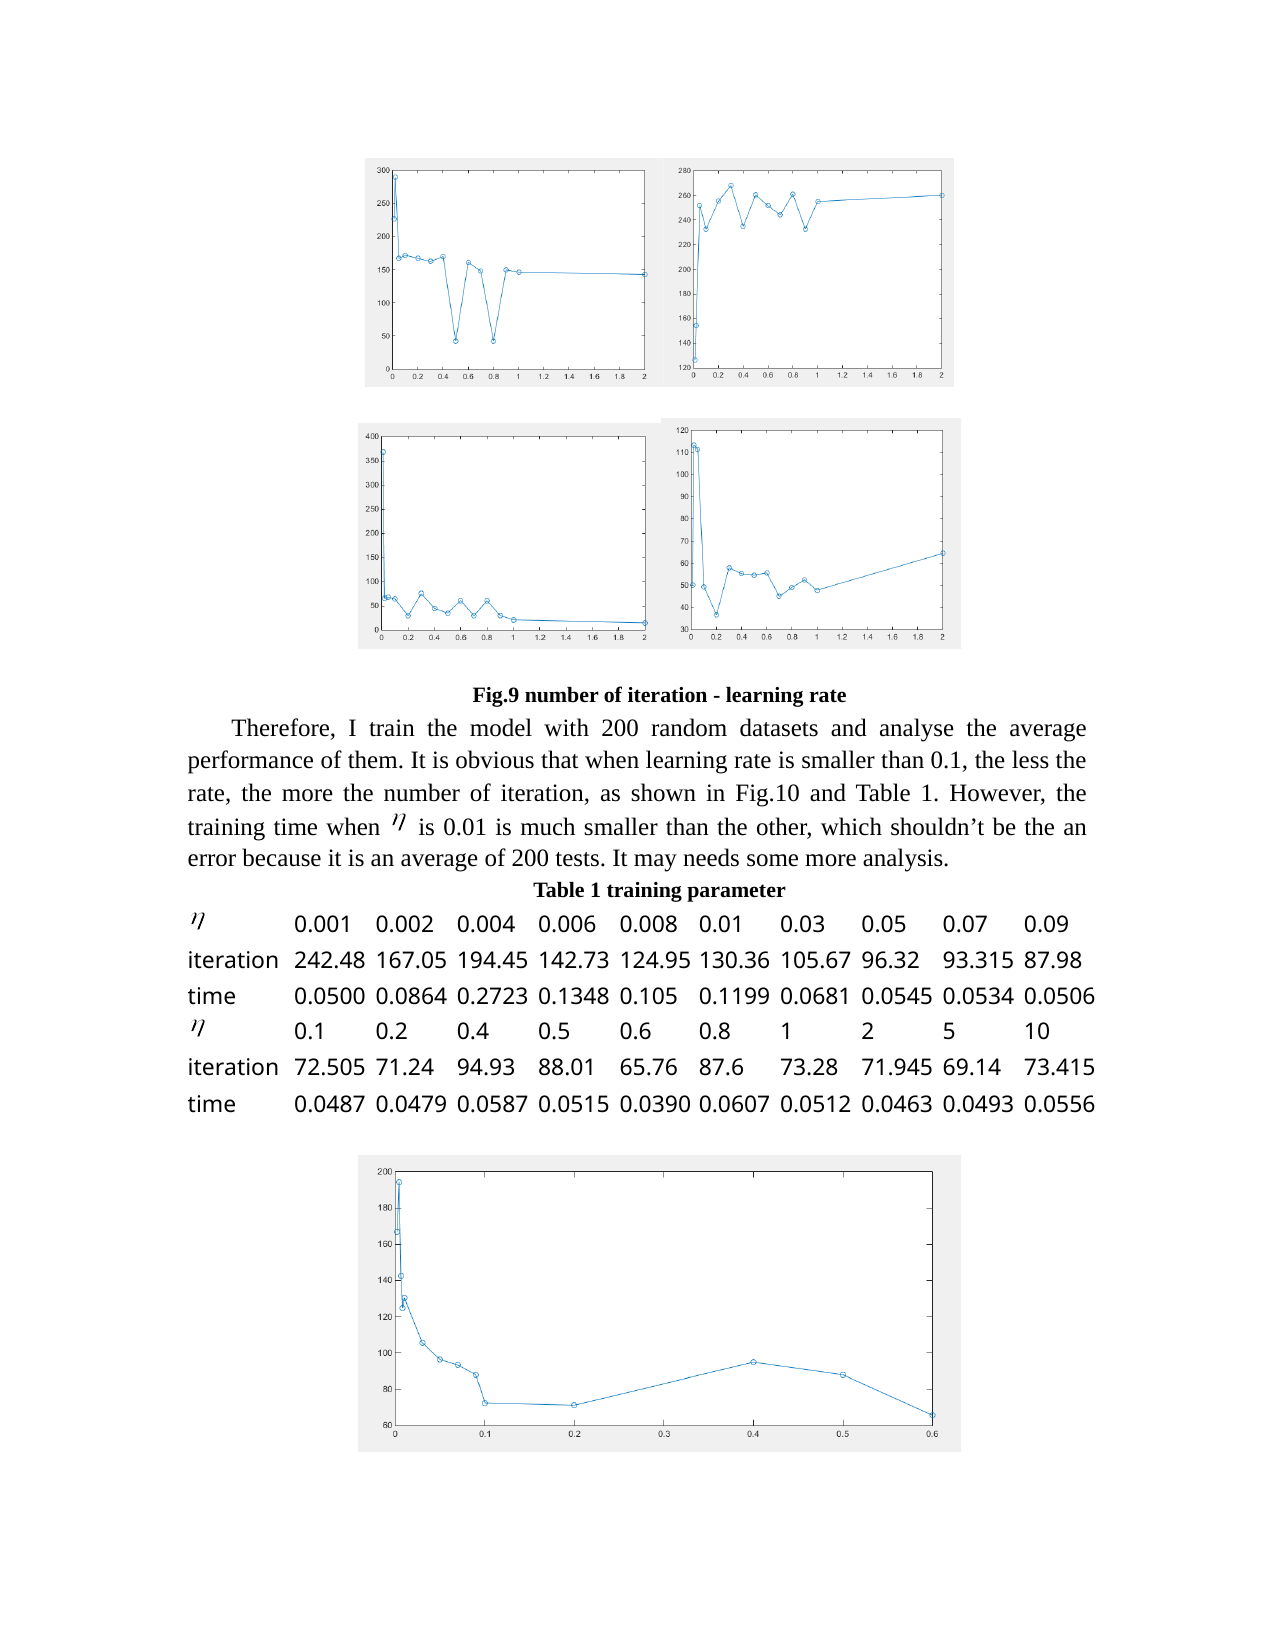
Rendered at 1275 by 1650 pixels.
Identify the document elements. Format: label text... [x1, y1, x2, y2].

table_cell 0.0506 [1022, 978, 1099, 1013]
table_cell iteration [186, 1049, 292, 1084]
table_header 0.03 [778, 906, 859, 942]
table_cell 0.105 [618, 978, 697, 1013]
table_cell 0.5 [536, 1013, 618, 1049]
table_cell 0.0556 [1022, 1084, 1099, 1122]
table_cell 5 [941, 1013, 1022, 1049]
text Therefore, I train the model with 200 random datasets and analyse the average performance of them. It is obvious that when learning rate is smaller than 0.1, the less the rate, the more the number of iteration, as shown in Fig.10 and Table 1. However, the training time when is 0.01 is much smaller than the other, which shouldn’t be the an error because it is an average of 200 tests. It may needs some more analysis. [187, 711, 1087, 874]
table_header 0.01 [697, 906, 778, 942]
table_cell 142.73 [536, 942, 618, 977]
table_cell iteration [186, 942, 292, 977]
table_cell 130.36 [697, 942, 778, 977]
table_header 0.07 [941, 906, 1022, 942]
table_cell 0.0500 [293, 978, 374, 1013]
table_header 0.09 [1022, 906, 1099, 942]
table_cell 0.0587 [455, 1084, 536, 1122]
table_cell 0.0545 [860, 978, 941, 1013]
table_cell 0.2 [374, 1013, 455, 1049]
table_cell 71.24 [374, 1049, 455, 1084]
picture [364, 158, 954, 387]
picture [357, 418, 962, 649]
table_cell 0.6 [618, 1013, 697, 1049]
table_cell 0.0864 [374, 978, 455, 1013]
table_cell 0.1199 [697, 978, 778, 1013]
table_header 0.008 [618, 906, 697, 942]
table_cell 0.0515 [536, 1084, 618, 1122]
table_cell 0.0607 [697, 1084, 778, 1122]
table_cell 124.95 [618, 942, 697, 977]
table_cell 87.6 [697, 1049, 778, 1084]
table_cell 69.14 [941, 1049, 1022, 1084]
table_cell 73.28 [778, 1049, 859, 1084]
table_cell 65.76 [618, 1049, 697, 1084]
table_cell 0.4 [455, 1013, 536, 1049]
table_cell 2 [860, 1013, 941, 1049]
table_cell 0.0512 [778, 1084, 859, 1122]
table_header [186, 906, 292, 942]
table_cell 88.01 [536, 1049, 618, 1084]
table_cell time [186, 978, 292, 1013]
table_cell 0.0479 [374, 1084, 455, 1122]
table_cell 96.32 [860, 942, 941, 977]
text Fig.9 number of iteration - learning rate [187, 679, 1087, 711]
table_header 0.05 [860, 906, 941, 942]
table_cell time [186, 1084, 292, 1122]
table_cell 0.0487 [293, 1084, 374, 1122]
table_cell 167.05 [374, 942, 455, 977]
table_cell 71.945 [860, 1049, 941, 1084]
table_cell 1 [778, 1013, 859, 1049]
table_cell 0.1 [293, 1013, 374, 1049]
table_cell 0.8 [697, 1013, 778, 1049]
table_cell 194.45 [455, 942, 536, 977]
picture [357, 1155, 962, 1452]
text Table 1 training parameter [187, 874, 1087, 906]
table_cell [186, 1013, 292, 1049]
table_cell 72.505 [293, 1049, 374, 1084]
table_cell 0.0681 [778, 978, 859, 1013]
table_header 0.001 [293, 906, 374, 942]
table_header 0.004 [455, 906, 536, 942]
table_cell 105.67 [778, 942, 859, 977]
table_cell 0.0463 [860, 1084, 941, 1122]
table_cell 0.1348 [536, 978, 618, 1013]
table_cell 73.415 [1022, 1049, 1099, 1084]
table_cell 10 [1022, 1013, 1099, 1049]
table_cell 94.93 [455, 1049, 536, 1084]
table_cell 87.98 [1022, 942, 1099, 977]
table_cell 0.2723 [455, 978, 536, 1013]
table_header 0.002 [374, 906, 455, 942]
table_cell 0.0493 [941, 1084, 1022, 1122]
table_cell 0.0390 [618, 1084, 697, 1122]
table_cell 242.48 [293, 942, 374, 977]
table_header 0.006 [536, 906, 618, 942]
table_cell 0.0534 [941, 978, 1022, 1013]
table_cell 93.315 [941, 942, 1022, 977]
